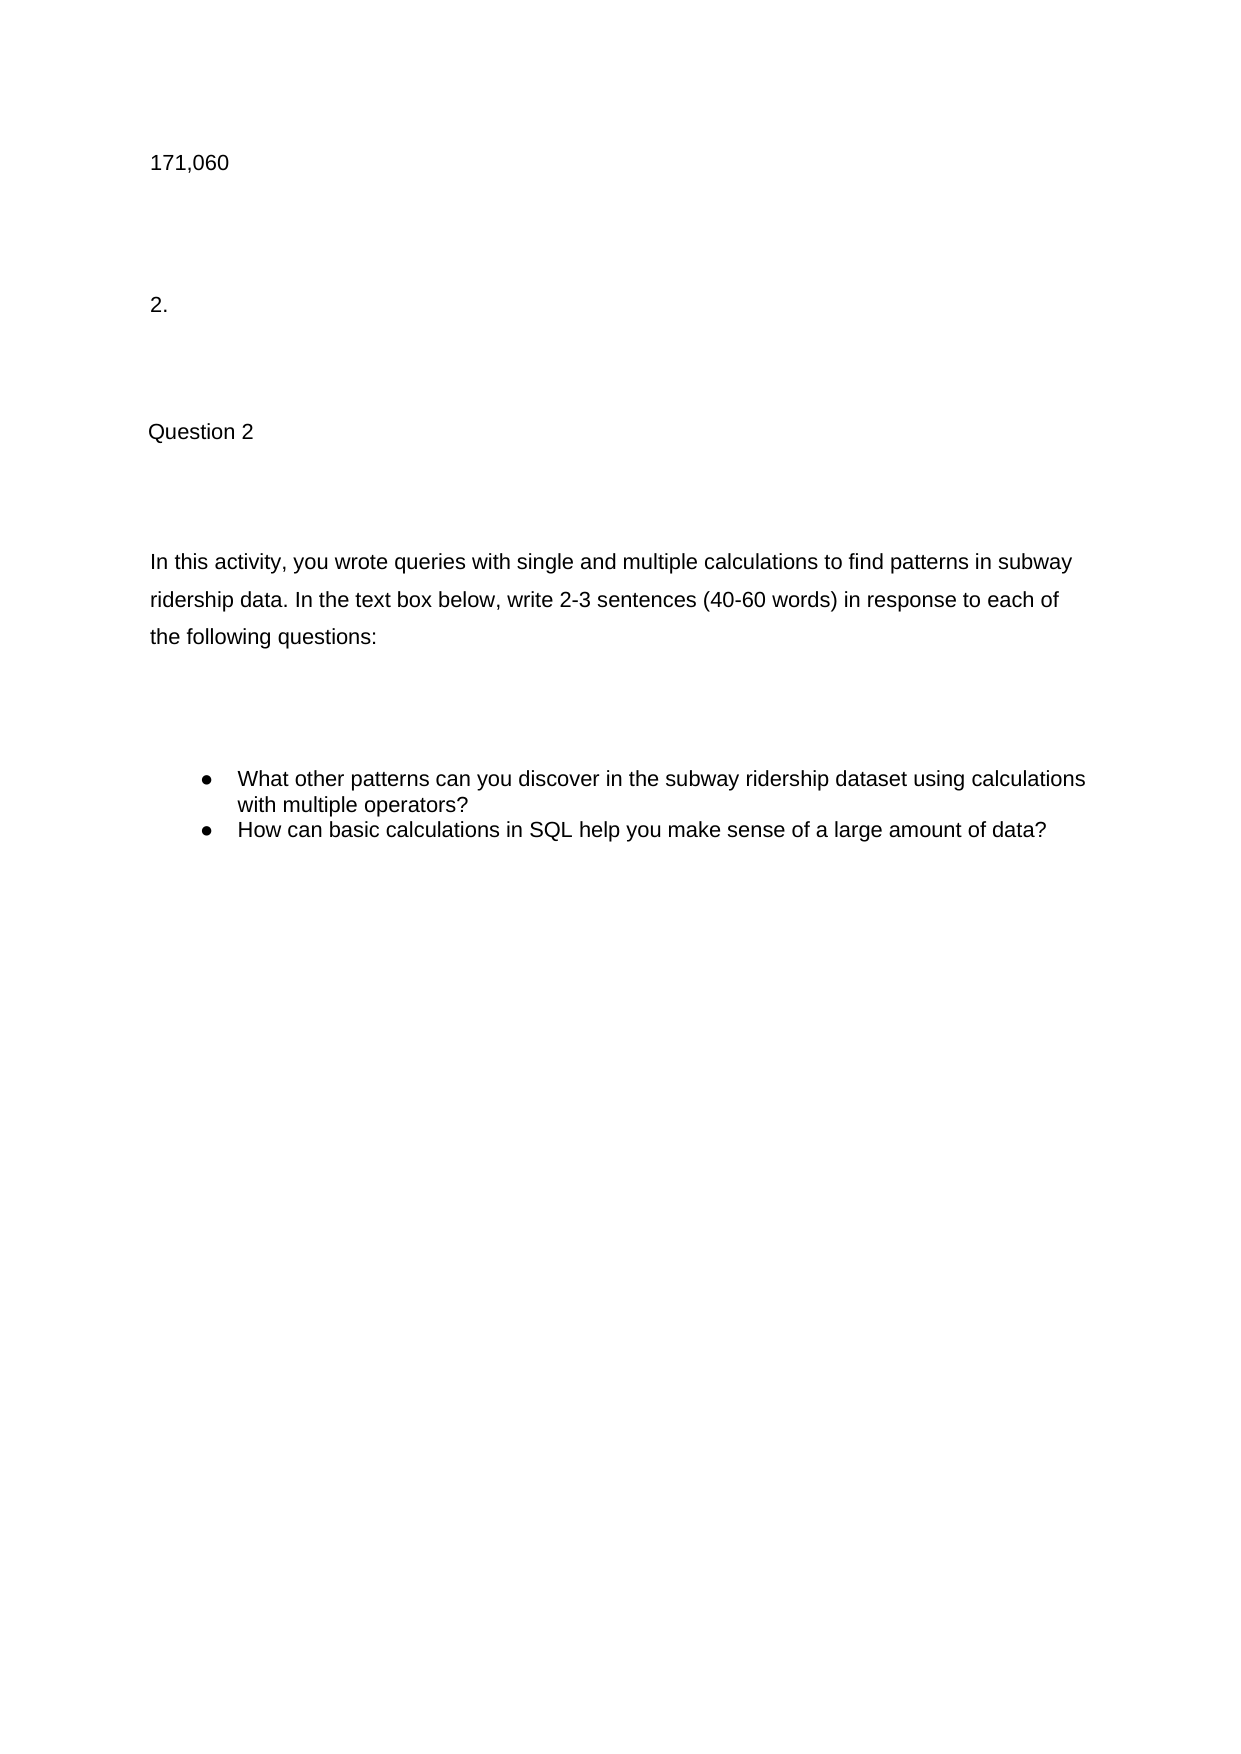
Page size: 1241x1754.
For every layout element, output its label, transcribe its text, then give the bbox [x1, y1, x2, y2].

list How can basic calculations in SQL help you make sense of a large amount of data? [200, 817, 1090, 842]
text Question 2 [148, 419, 1092, 444]
list What other patterns can you discover in the subway ridership dataset using calculations with multiple operators? [200, 766, 1090, 817]
text In this activity, you wrote queries with single and multiple calculations to find patterns in subway ridership data. In the text box below, write 2-3 sentences (40-60 words) in response to each of the following questions: [150, 549, 1090, 649]
text 171,060 [150, 150, 1090, 175]
text 2. [150, 292, 1090, 317]
